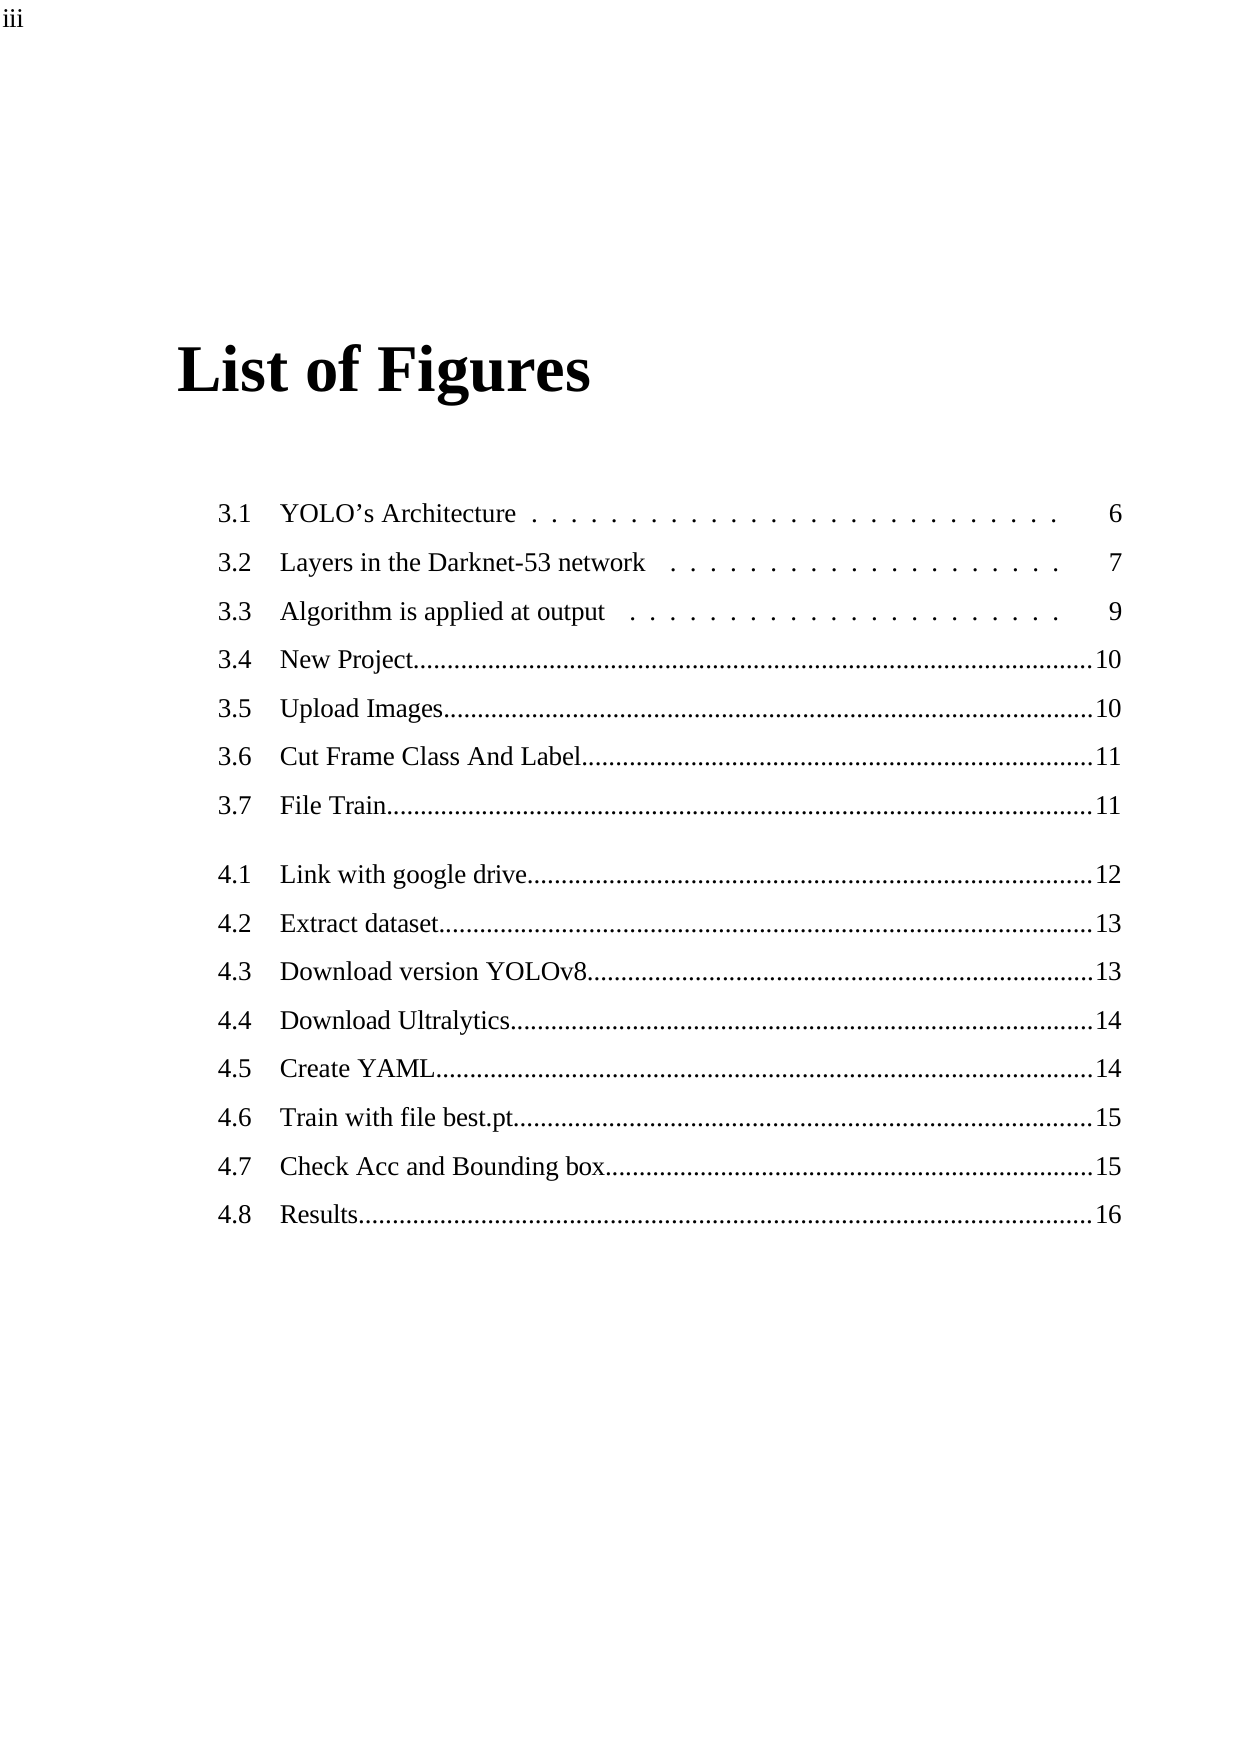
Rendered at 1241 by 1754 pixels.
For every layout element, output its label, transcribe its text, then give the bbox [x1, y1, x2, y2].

list Layers in the Darknet-53 network . . . . . . . . . . . . . . . . . . . . 7 [218, 546, 1221, 577]
list Algorithm is applied at output . . . . . . . . . . . . . . . . . . . . . . 9 [218, 594, 1221, 626]
list Download Ultralytics 14 [218, 1004, 1221, 1035]
list File Train 11 [218, 789, 1221, 820]
list Upload Images 10 [218, 692, 1221, 723]
list Results 16 [218, 1198, 1221, 1229]
list New Project 10 [218, 643, 1221, 674]
list YOLO’s Architecture . . . . . . . . . . . . . . . . . . . . . . . . . . . 6 [218, 497, 1221, 528]
list Download version YOLOv8 13 [218, 955, 1221, 986]
list Create YAML 14 [218, 1052, 1221, 1084]
list Check Acc and Bounding box 15 [218, 1149, 1221, 1181]
list Cut Frame Class And Label 11 [218, 740, 1221, 771]
list Extract dataset 13 [218, 907, 1221, 938]
list Link with google drive 12 [218, 858, 1221, 889]
list Train with file best.pt 15 [218, 1101, 1221, 1132]
text List of Figures [177, 329, 1221, 406]
